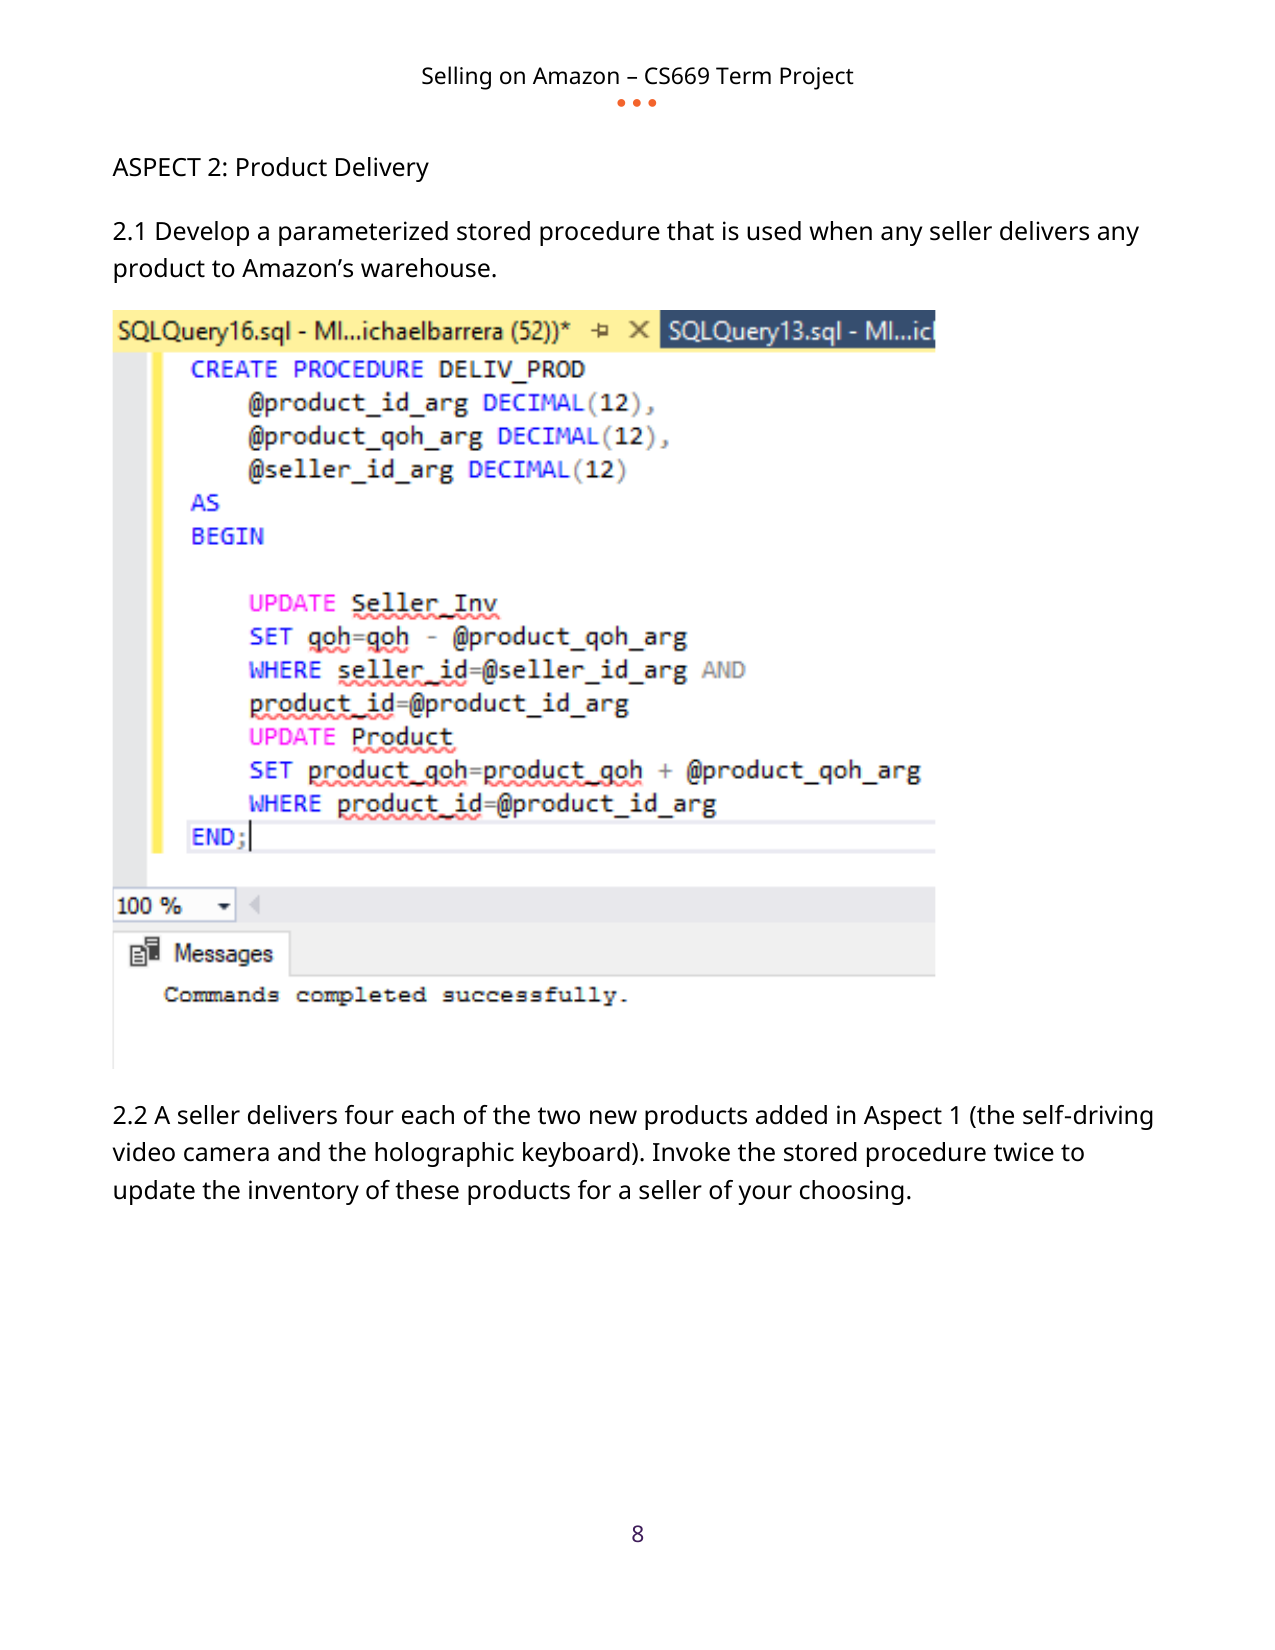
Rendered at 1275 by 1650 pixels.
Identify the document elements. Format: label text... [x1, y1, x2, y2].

picture [112, 310, 936, 1069]
text ASPECT 2: Product Delivery [112, 150, 1162, 184]
text 2.1 Develop a parameterized stored procedure that is used when any seller delivers any product to Amazon’s warehouse. [112, 210, 1162, 285]
text 2.2 A seller delivers four each of the two new products added in Aspect 1 (the self‐driving video camera and the holographic keyboard). Invoke the stored procedure twice to update the inventory of these products for a seller of your choosing. [112, 1094, 1162, 1206]
